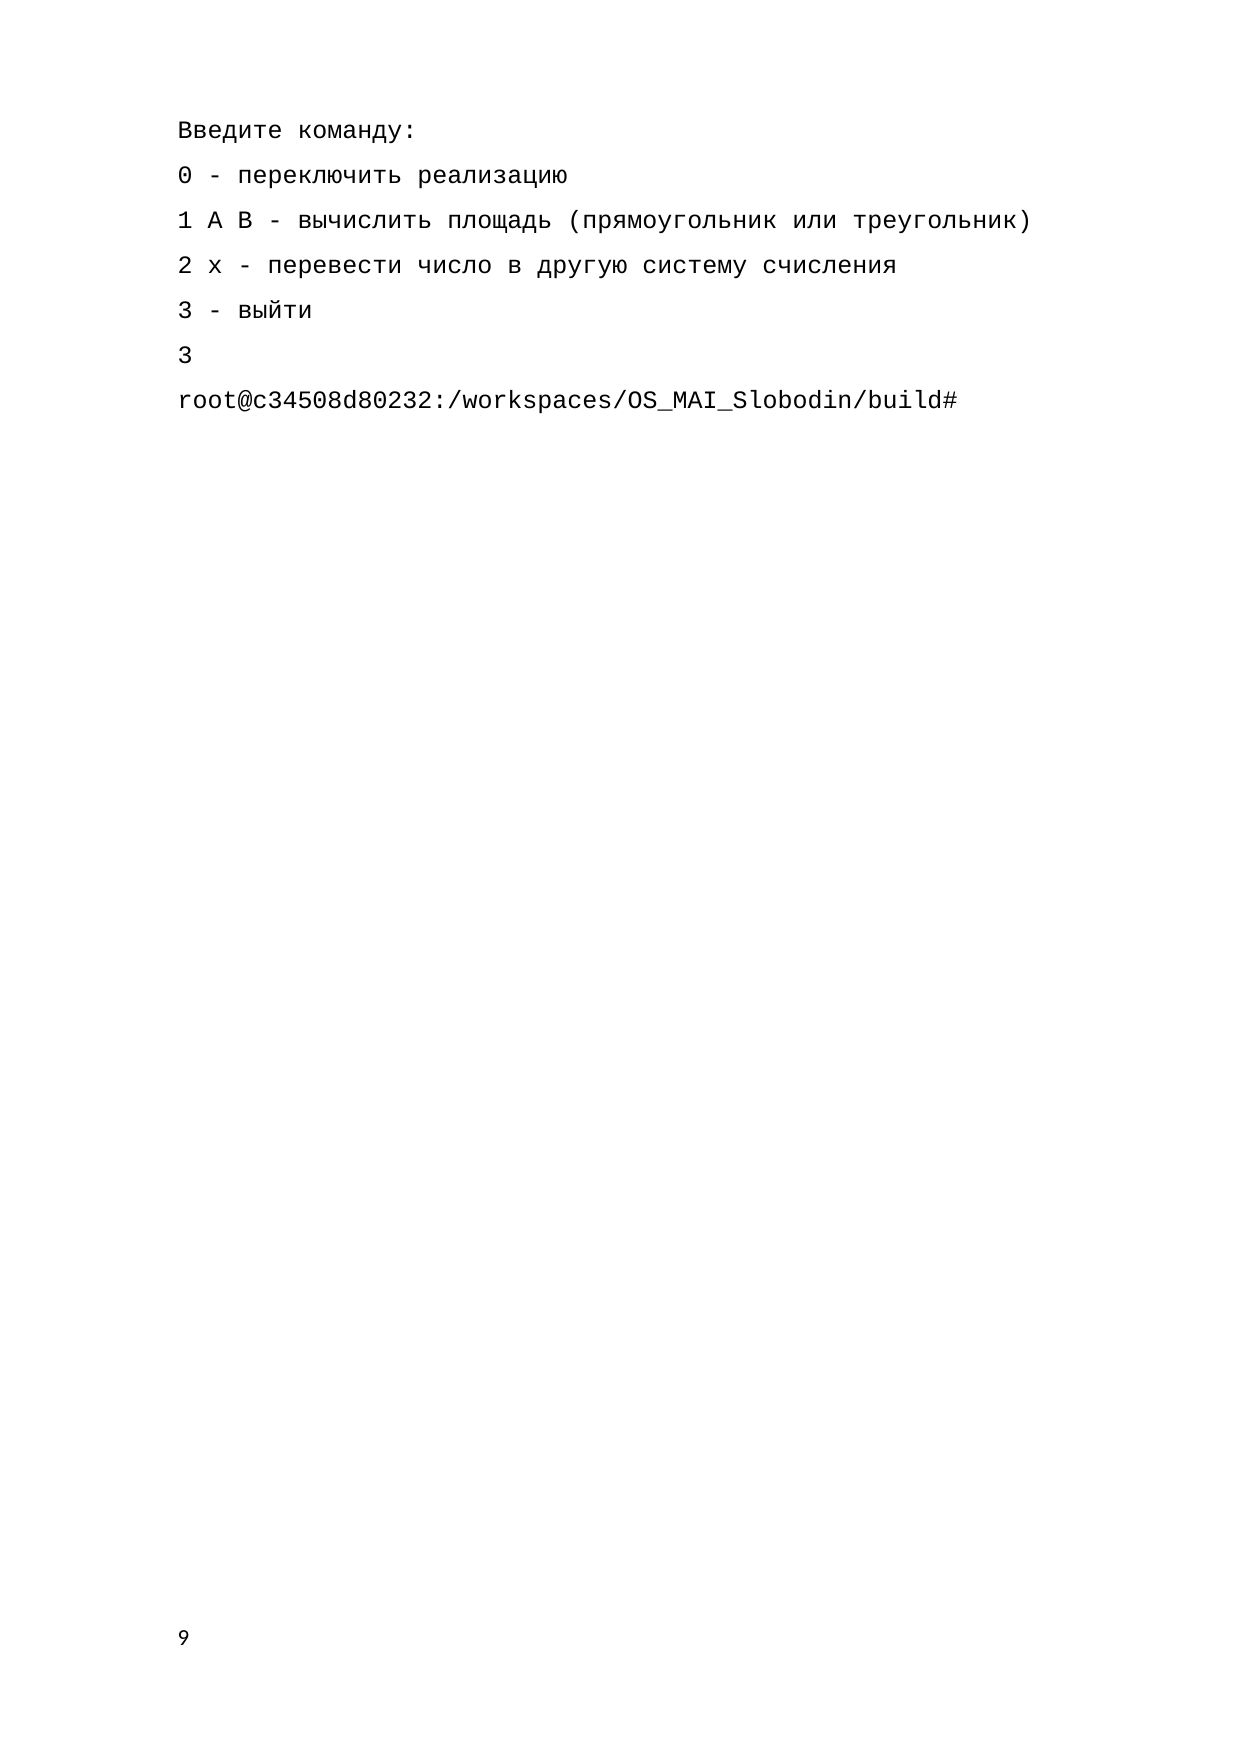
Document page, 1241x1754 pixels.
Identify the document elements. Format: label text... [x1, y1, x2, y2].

text 3 [177, 343, 1152, 371]
text 3 - выйти [177, 298, 1152, 326]
text root@c34508d80232:/workspaces/OS_MAI_Slobodin/build# [177, 388, 1152, 416]
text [177, 253, 1152, 281]
text 1 A B - вычислить площадь (прямоугольник или треугольник) [177, 208, 1152, 236]
text Введите команду: [177, 118, 1152, 146]
text 0 - переключить реализацию [177, 163, 1152, 191]
